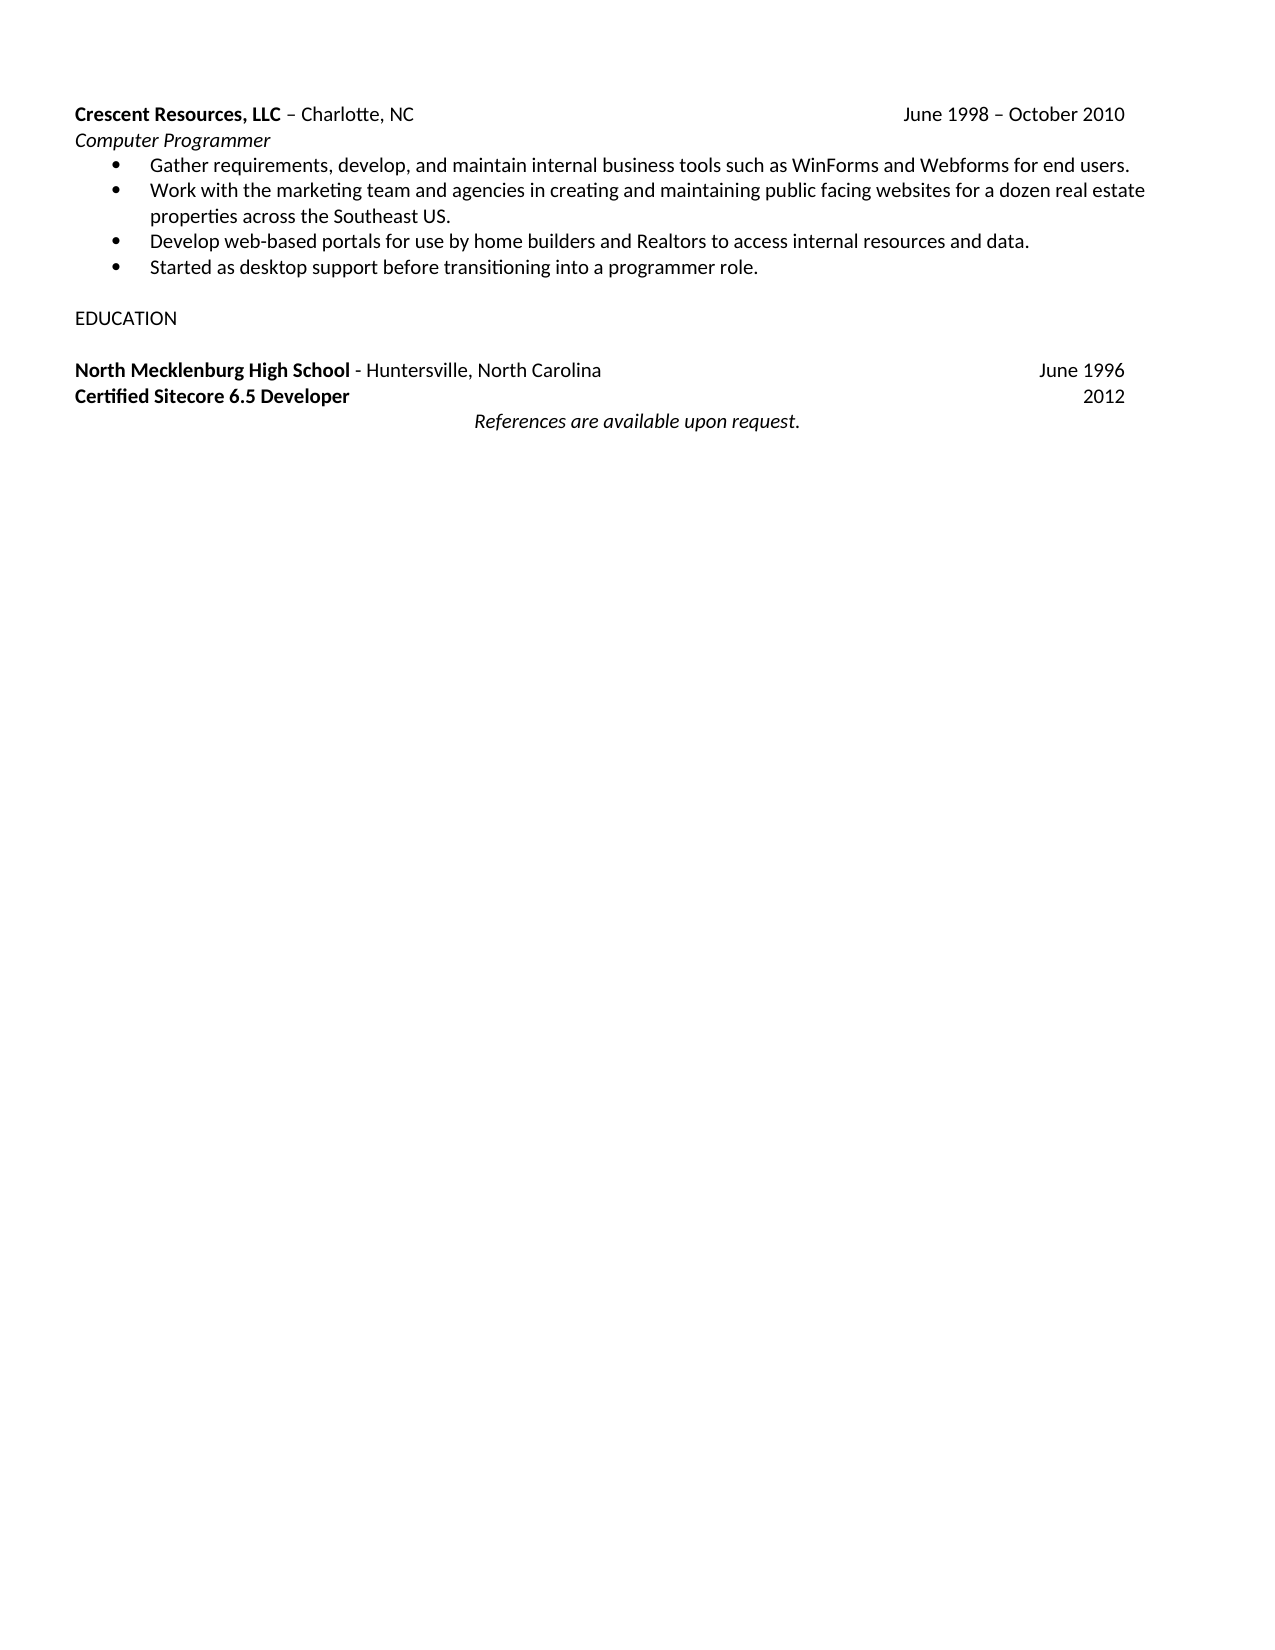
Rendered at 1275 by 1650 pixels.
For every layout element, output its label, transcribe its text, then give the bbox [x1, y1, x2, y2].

text North Mecklenburg High School - Huntersville, North Carolina June 1996 [75, 357, 1200, 383]
list Started as desktop support before transitioning into a programmer role. [112, 254, 1200, 279]
text References are available upon request. [75, 408, 1200, 434]
list Gather requirements, develop, and maintain internal business tools such as WinForms and Webforms for end users. [112, 152, 1200, 178]
list Work with the marketing team and agencies in creating and maintaining public facing websites for a dozen real estate properties across the Southeast US. [112, 178, 1200, 228]
text Computer Programmer [75, 127, 1200, 152]
text EDUCATION [75, 306, 1200, 331]
list Develop web-based portals for use by home builders and Realtors to access internal resources and data. [112, 228, 1200, 254]
text Certified Sitecore 6.5 Developer 2012 [75, 383, 1200, 408]
text Crescent Resources, LLC – Charlotte, NC June 1998 – October 2010 [75, 101, 1200, 127]
